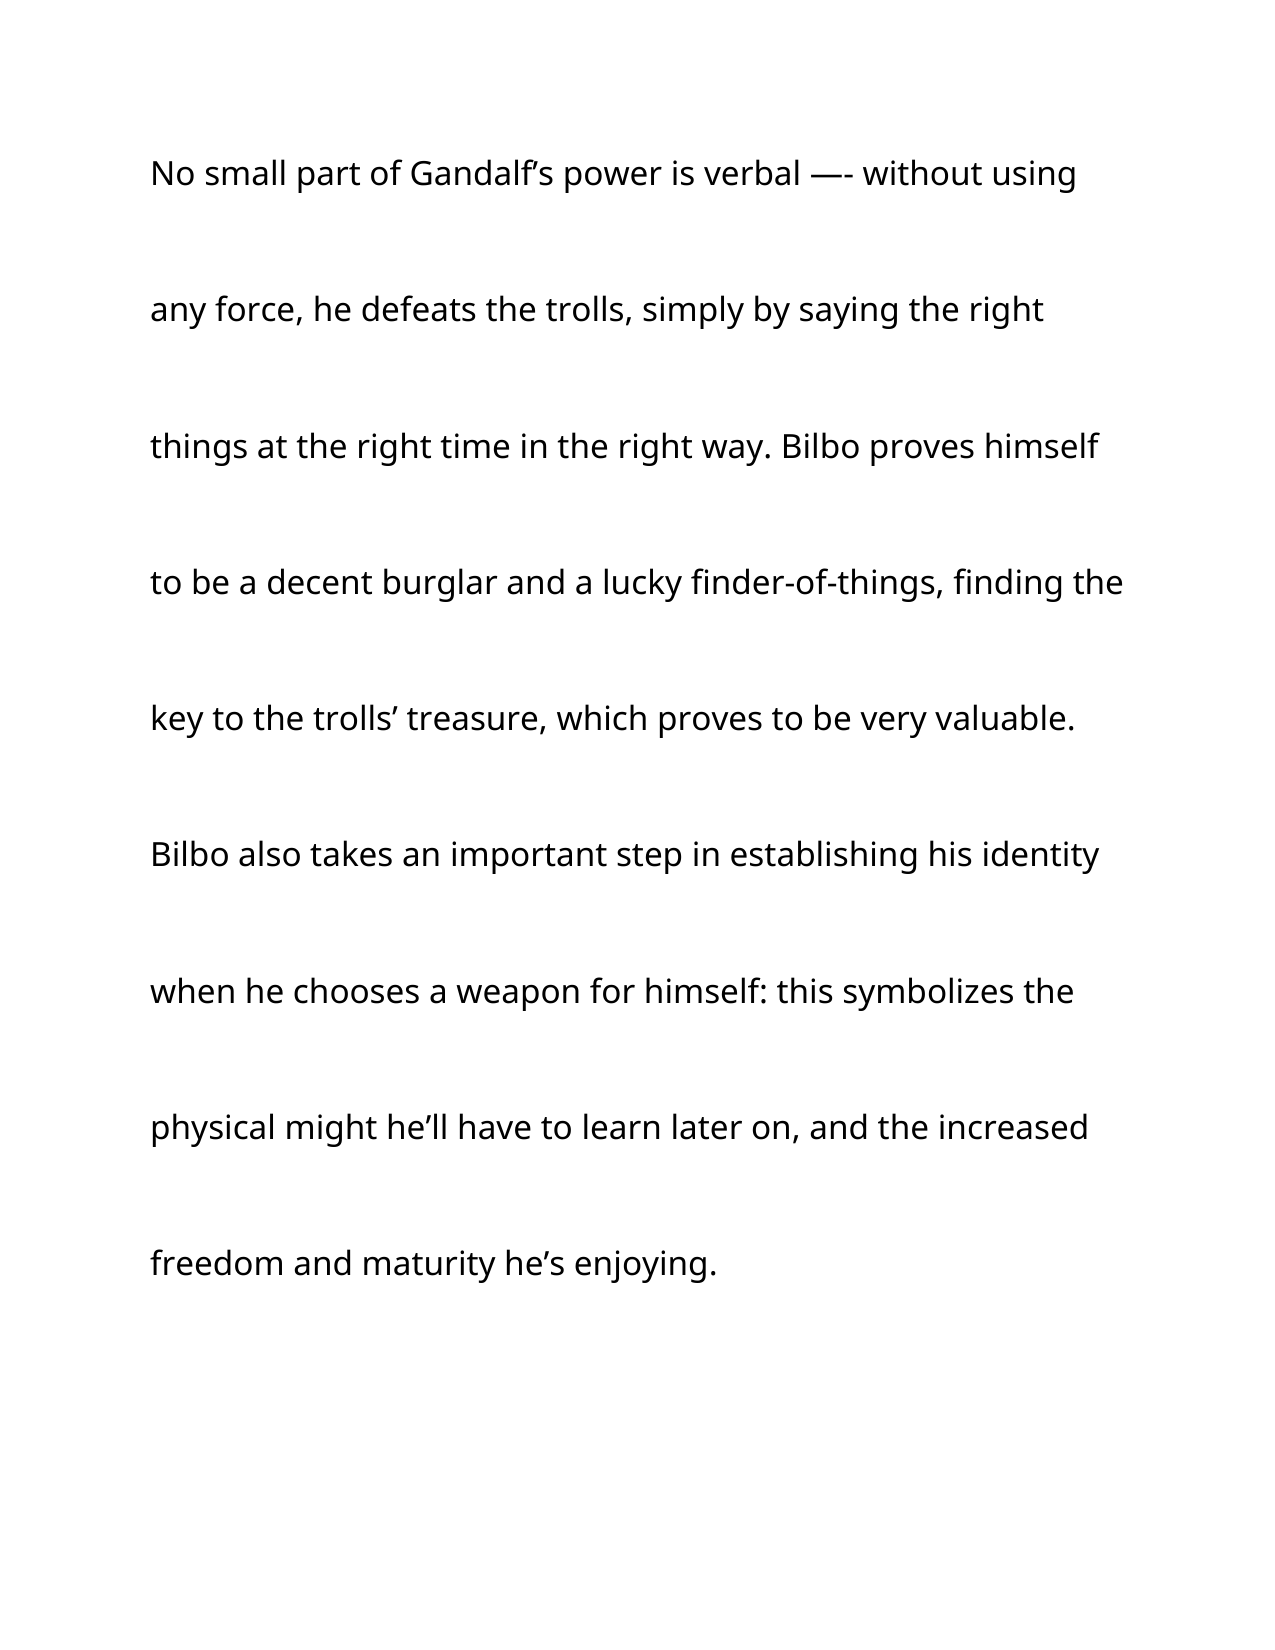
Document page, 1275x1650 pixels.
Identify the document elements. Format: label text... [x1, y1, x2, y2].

text No small part of Gandalf’s power is verbal —- without using any force, he defeats the trolls, simply by saying the right things at the right time in the right way. Bilbo proves himself to be a decent burglar and a lucky finder-of-things, finding the key to the trolls’ treasure, which proves to be very valuable. Bilbo also takes an important step in establishing his identity when he chooses a weapon for himself: this symbolizes the physical might he’ll have to learn later on, and the increased freedom and maturity he’s enjoying. [150, 150, 1125, 1285]
